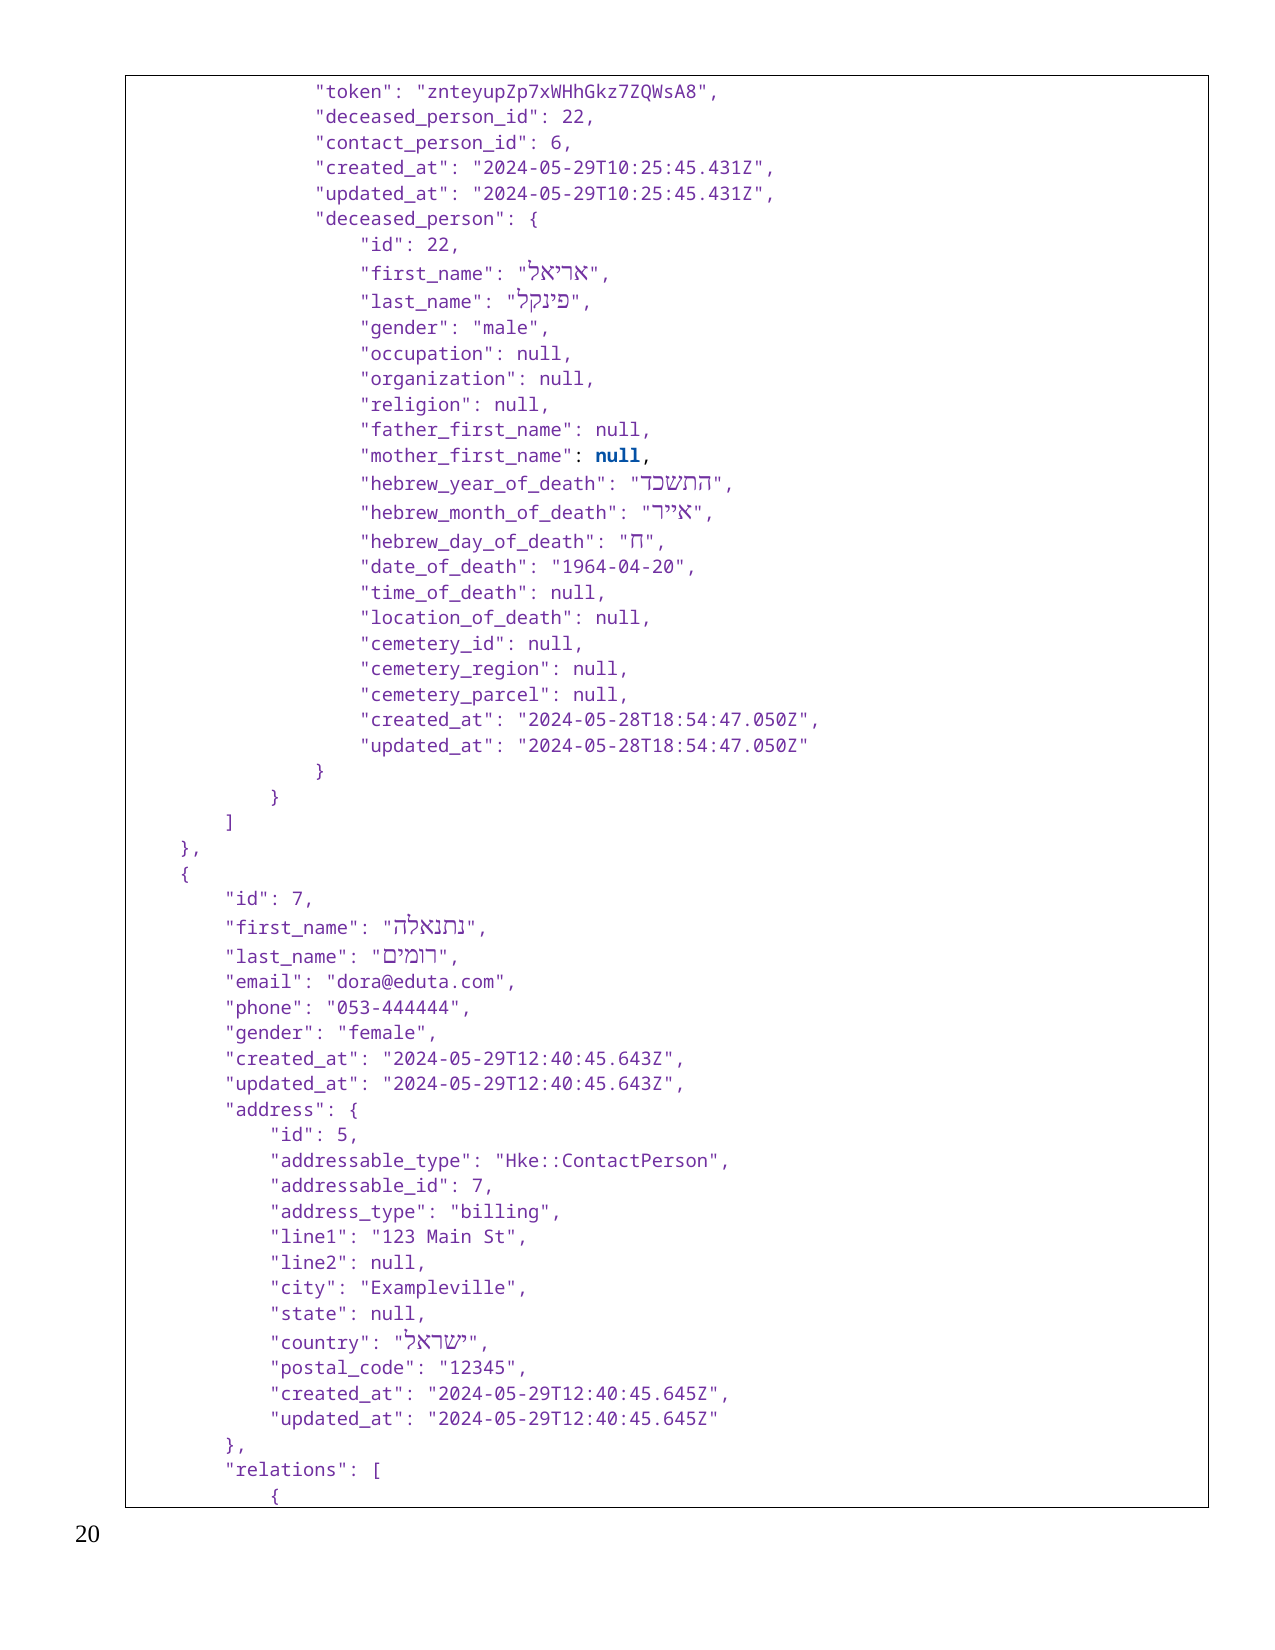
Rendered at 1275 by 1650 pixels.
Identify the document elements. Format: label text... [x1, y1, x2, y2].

text "hebrew_month_of_death": "אייר", [126, 493, 1208, 522]
text "time_of_death": null, [126, 576, 1208, 602]
text "mother_first_name": null, [126, 439, 1208, 464]
text "gender": "male", [126, 311, 1208, 337]
text "cemetery_region": null, [126, 653, 1208, 678]
text "created_at": "2024-05-28T18:54:47.050Z", [126, 704, 1208, 729]
text "religion": null, [126, 388, 1208, 413]
text { [126, 1479, 1208, 1507]
text "date_of_death": "1964-04-20", [126, 551, 1208, 576]
text "deceased_person": { [126, 203, 1208, 228]
text "location_of_death": null, [126, 602, 1208, 627]
text }, [126, 1428, 1208, 1453]
text "city": "Exampleville", [126, 1272, 1208, 1297]
text "line2": null, [126, 1246, 1208, 1272]
text "first_name": "נתנאלה", [126, 908, 1208, 937]
text "token": "znteyupZp7xWHhGkz7ZQWsA8", [126, 76, 1208, 101]
text "occupation": null, [126, 337, 1208, 362]
text "updated_at": "2024-05-29T12:40:45.643Z", [126, 1067, 1208, 1093]
text "email": "dora@eduta.com", [126, 965, 1208, 991]
text "created_at": "2024-05-29T12:40:45.645Z", [126, 1377, 1208, 1402]
text } [126, 780, 1208, 806]
text "address_type": "billing", [126, 1195, 1208, 1221]
text "deceased_person_id": 22, [126, 101, 1208, 126]
text "contact_person_id": 6, [126, 126, 1208, 152]
text "last_name": "רומים", [126, 937, 1208, 965]
text "organization": null, [126, 362, 1208, 388]
text "relations": [ [126, 1453, 1208, 1479]
text "hebrew_year_of_death": "התשכד", [126, 464, 1208, 493]
text "hebrew_day_of_death": "ח", [126, 522, 1208, 551]
text "phone": "053-444444", [126, 991, 1208, 1016]
text "first_name": "אריאל", [126, 254, 1208, 282]
text "addressable_type": "Hke::ContactPerson", [126, 1144, 1208, 1169]
text "addressable_id": 7, [126, 1169, 1208, 1195]
text "address": { [126, 1093, 1208, 1118]
text "updated_at": "2024-05-29T12:40:45.645Z" [126, 1402, 1208, 1428]
text "last_name": "פינקל", [126, 282, 1208, 311]
text "updated_at": "2024-05-29T10:25:45.431Z", [126, 177, 1208, 203]
text "updated_at": "2024-05-28T18:54:47.050Z" [126, 729, 1208, 755]
text "gender": "female", [126, 1016, 1208, 1042]
text "id": 7, [126, 882, 1208, 908]
text "id": 5, [126, 1118, 1208, 1144]
text }, [126, 831, 1208, 857]
text "postal_code": "12345", [126, 1351, 1208, 1377]
text { [126, 857, 1208, 882]
text "cemetery_id": null, [126, 627, 1208, 653]
text "created_at": "2024-05-29T12:40:45.643Z", [126, 1042, 1208, 1067]
text "id": 22, [126, 228, 1208, 254]
text "cemetery_parcel": null, [126, 678, 1208, 704]
text "created_at": "2024-05-29T10:25:45.431Z", [126, 152, 1208, 177]
text "state": null, [126, 1297, 1208, 1323]
text "country": "ישראל", [126, 1323, 1208, 1351]
text } [126, 755, 1208, 780]
text "line1": "123 Main St", [126, 1221, 1208, 1246]
text "father_first_name": null, [126, 413, 1208, 439]
text ] [126, 806, 1208, 831]
